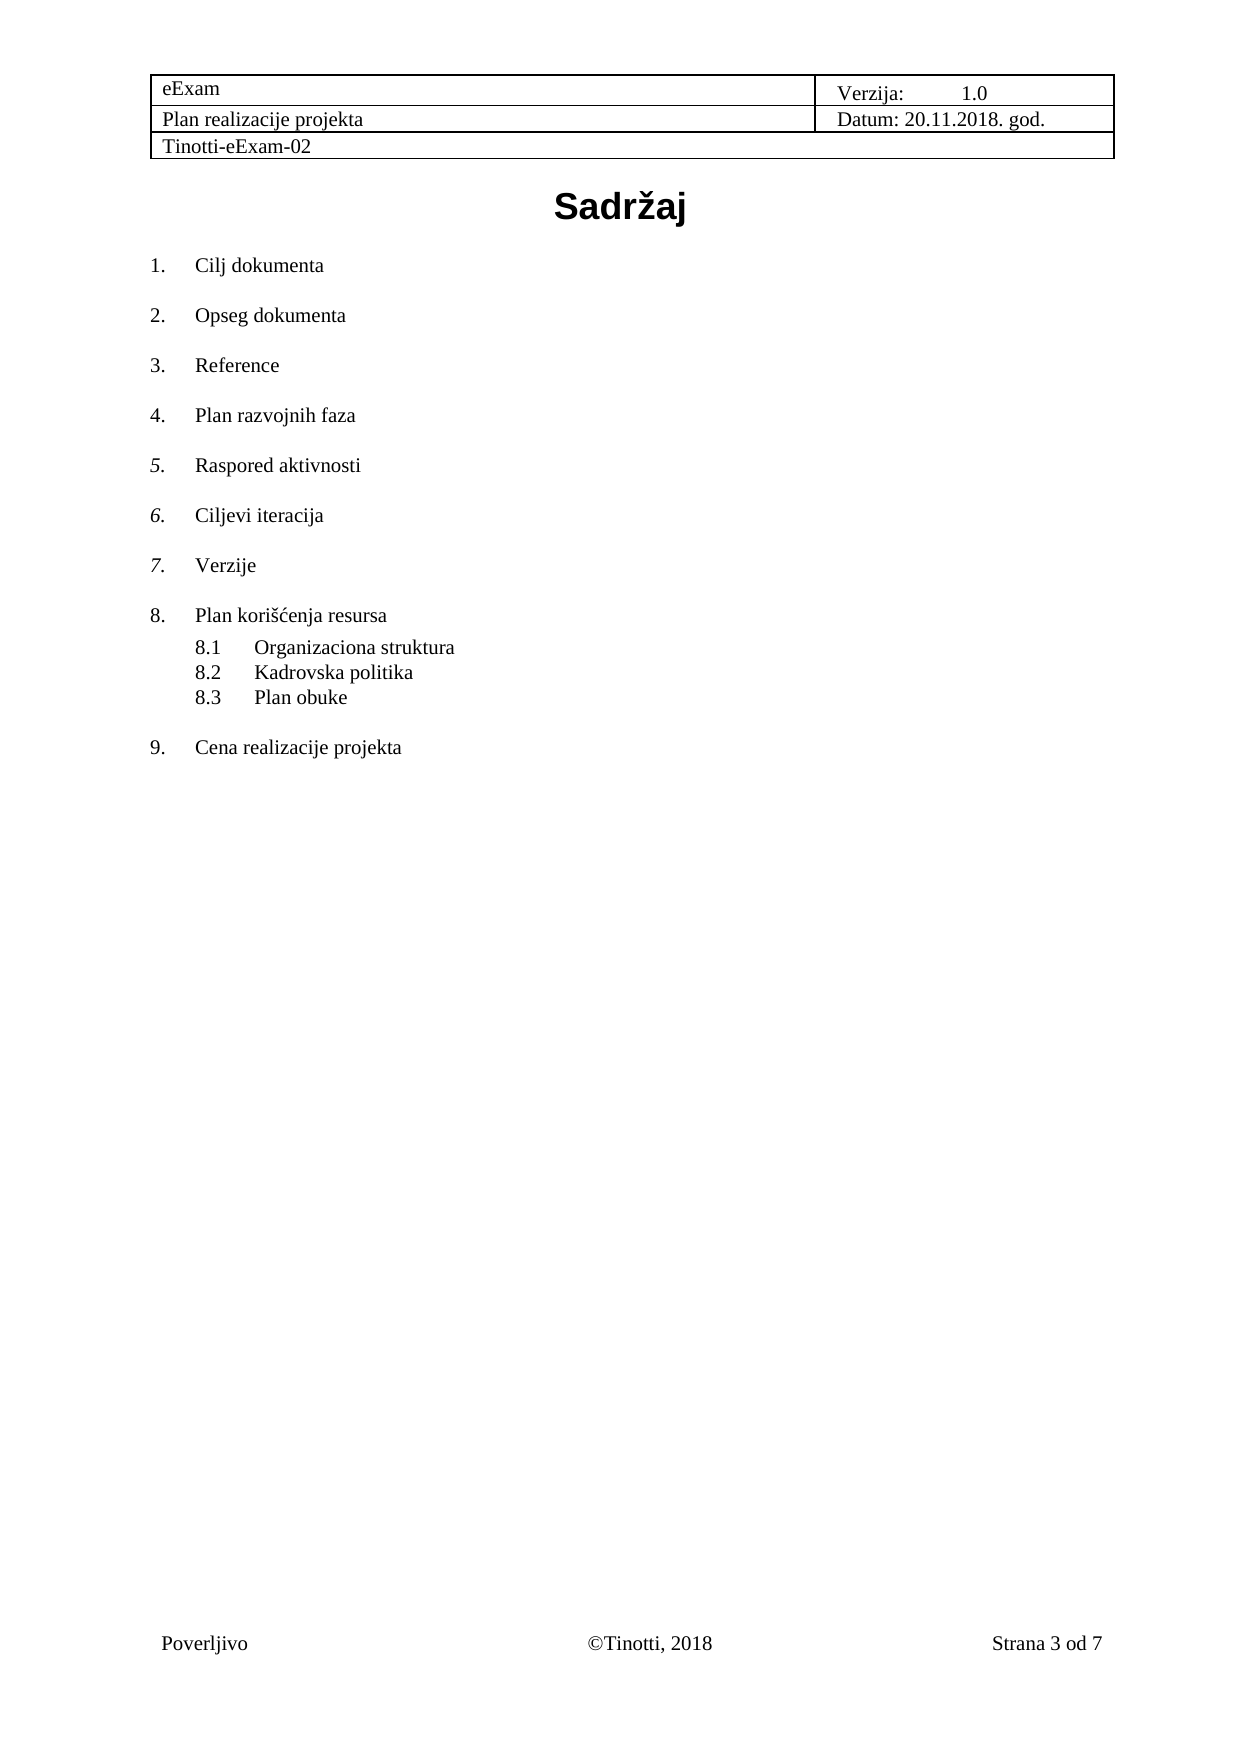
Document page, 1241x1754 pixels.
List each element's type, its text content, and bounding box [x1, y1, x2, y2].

text 1. Cilj dokumenta 4 [150, 252, 1015, 277]
text 7. Verzije 7 [150, 552, 1015, 577]
text 2. Opseg dokumenta 4 [150, 302, 1015, 327]
text 4. Plan razvojnih faza 4 [150, 402, 1015, 427]
text 8. Plan korišćenja resursa 7 [150, 602, 1015, 627]
title Sadržaj [150, 184, 1090, 227]
text 9. Cena realizacije projekta 7 [150, 734, 1015, 759]
text 6. Ciljevi iteracija 5 [150, 502, 1015, 527]
text 8.3 Plan obuke 7 [195, 684, 1015, 709]
text 3. Reference 4 [150, 352, 1015, 377]
text 5. Raspored aktivnosti 5 [150, 452, 1015, 477]
text 8.1 Organizaciona struktura 7 [195, 634, 1015, 659]
text 8.2 Kadrovska politika 7 [195, 659, 1015, 684]
